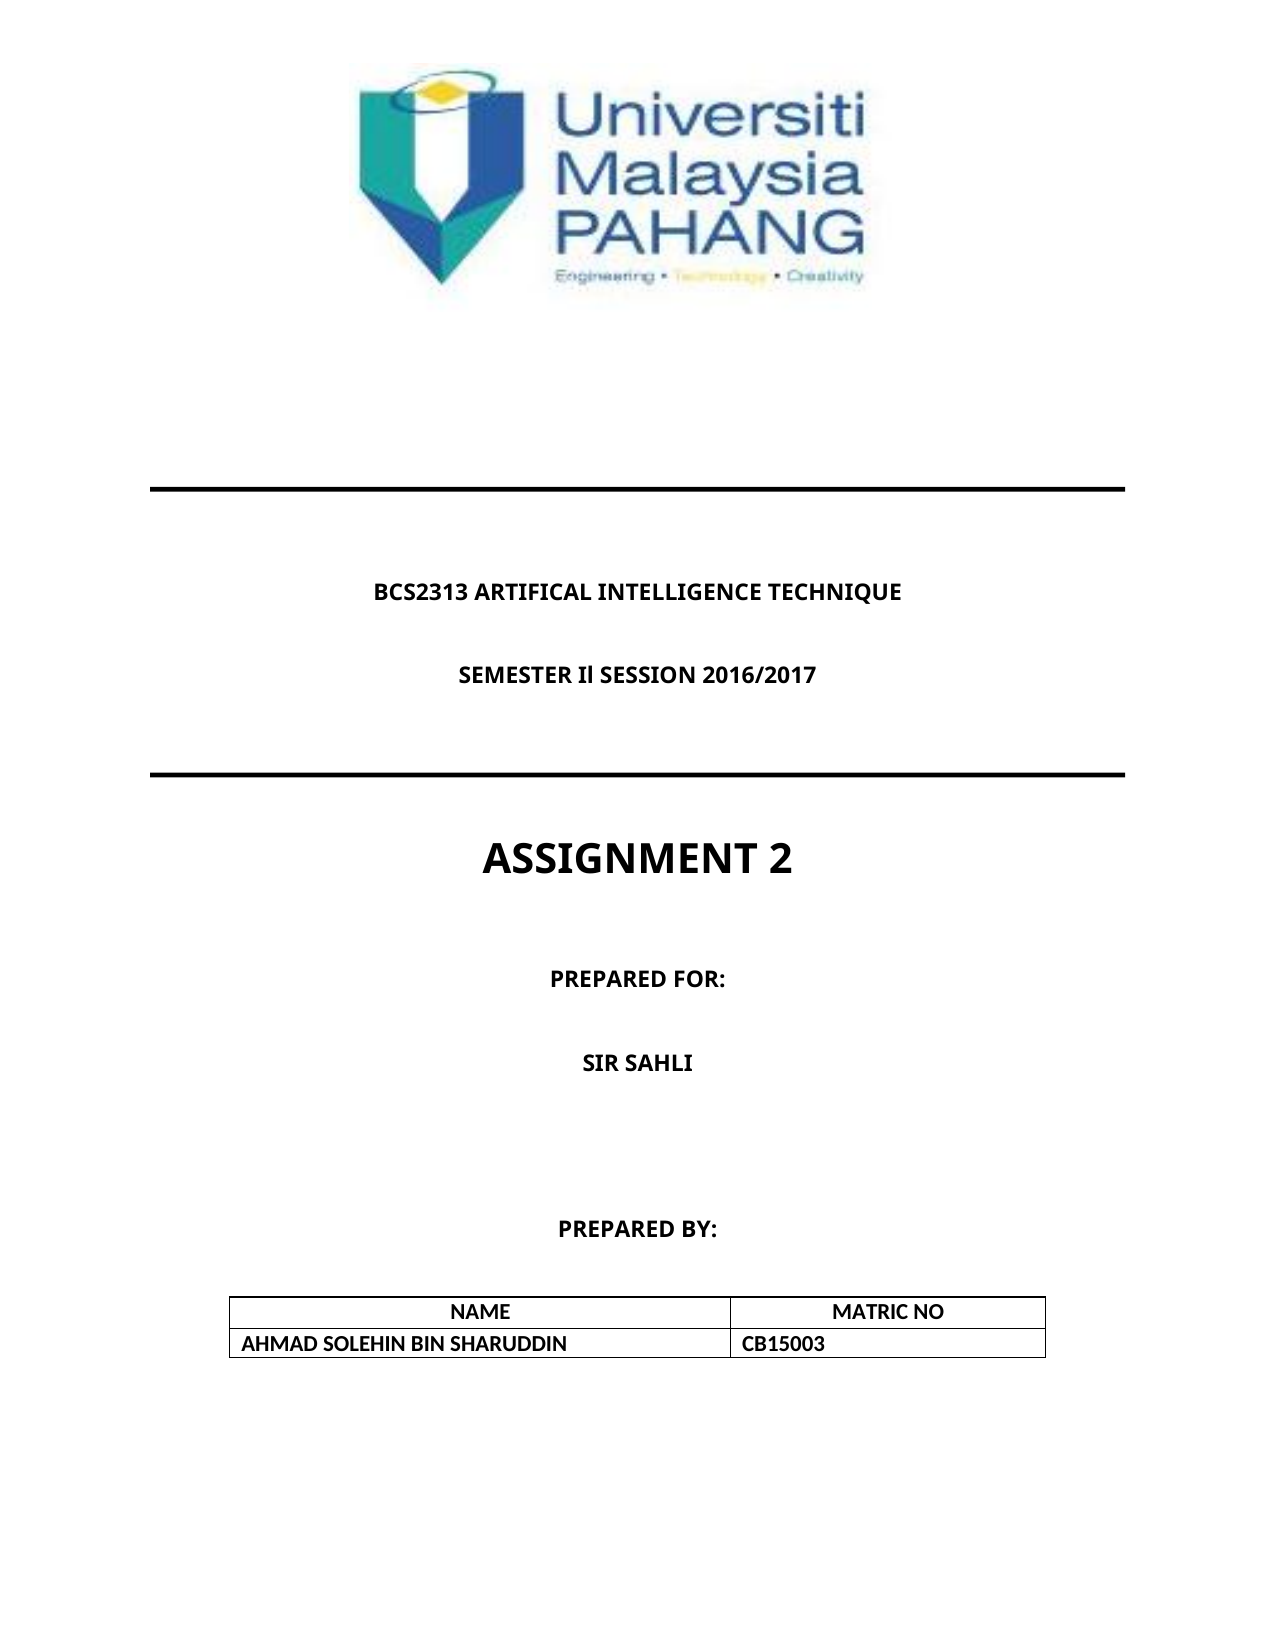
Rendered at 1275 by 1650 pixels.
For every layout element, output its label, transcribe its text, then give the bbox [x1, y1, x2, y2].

text SEMESTER Il SESSION 2016/2017 [150, 659, 1125, 690]
text BCS2313 ARTIFICAL INTELLIGENCE TECHNIQUE [150, 576, 1125, 607]
text PREPARED BY: [150, 1213, 1125, 1244]
text PREPARED FOR: [150, 963, 1125, 994]
table_cell CB15003 [731, 1329, 1045, 1357]
table_cell AHMAD SOLEHIN BIN SHARUDDIN [230, 1329, 730, 1357]
picture [348, 63, 899, 312]
table_header MATRIC NO [731, 1298, 1045, 1328]
text ASSIGNMENT 2 [150, 829, 1125, 886]
text SIR SAHLI [150, 1046, 1125, 1078]
table_header NAME [230, 1298, 730, 1328]
